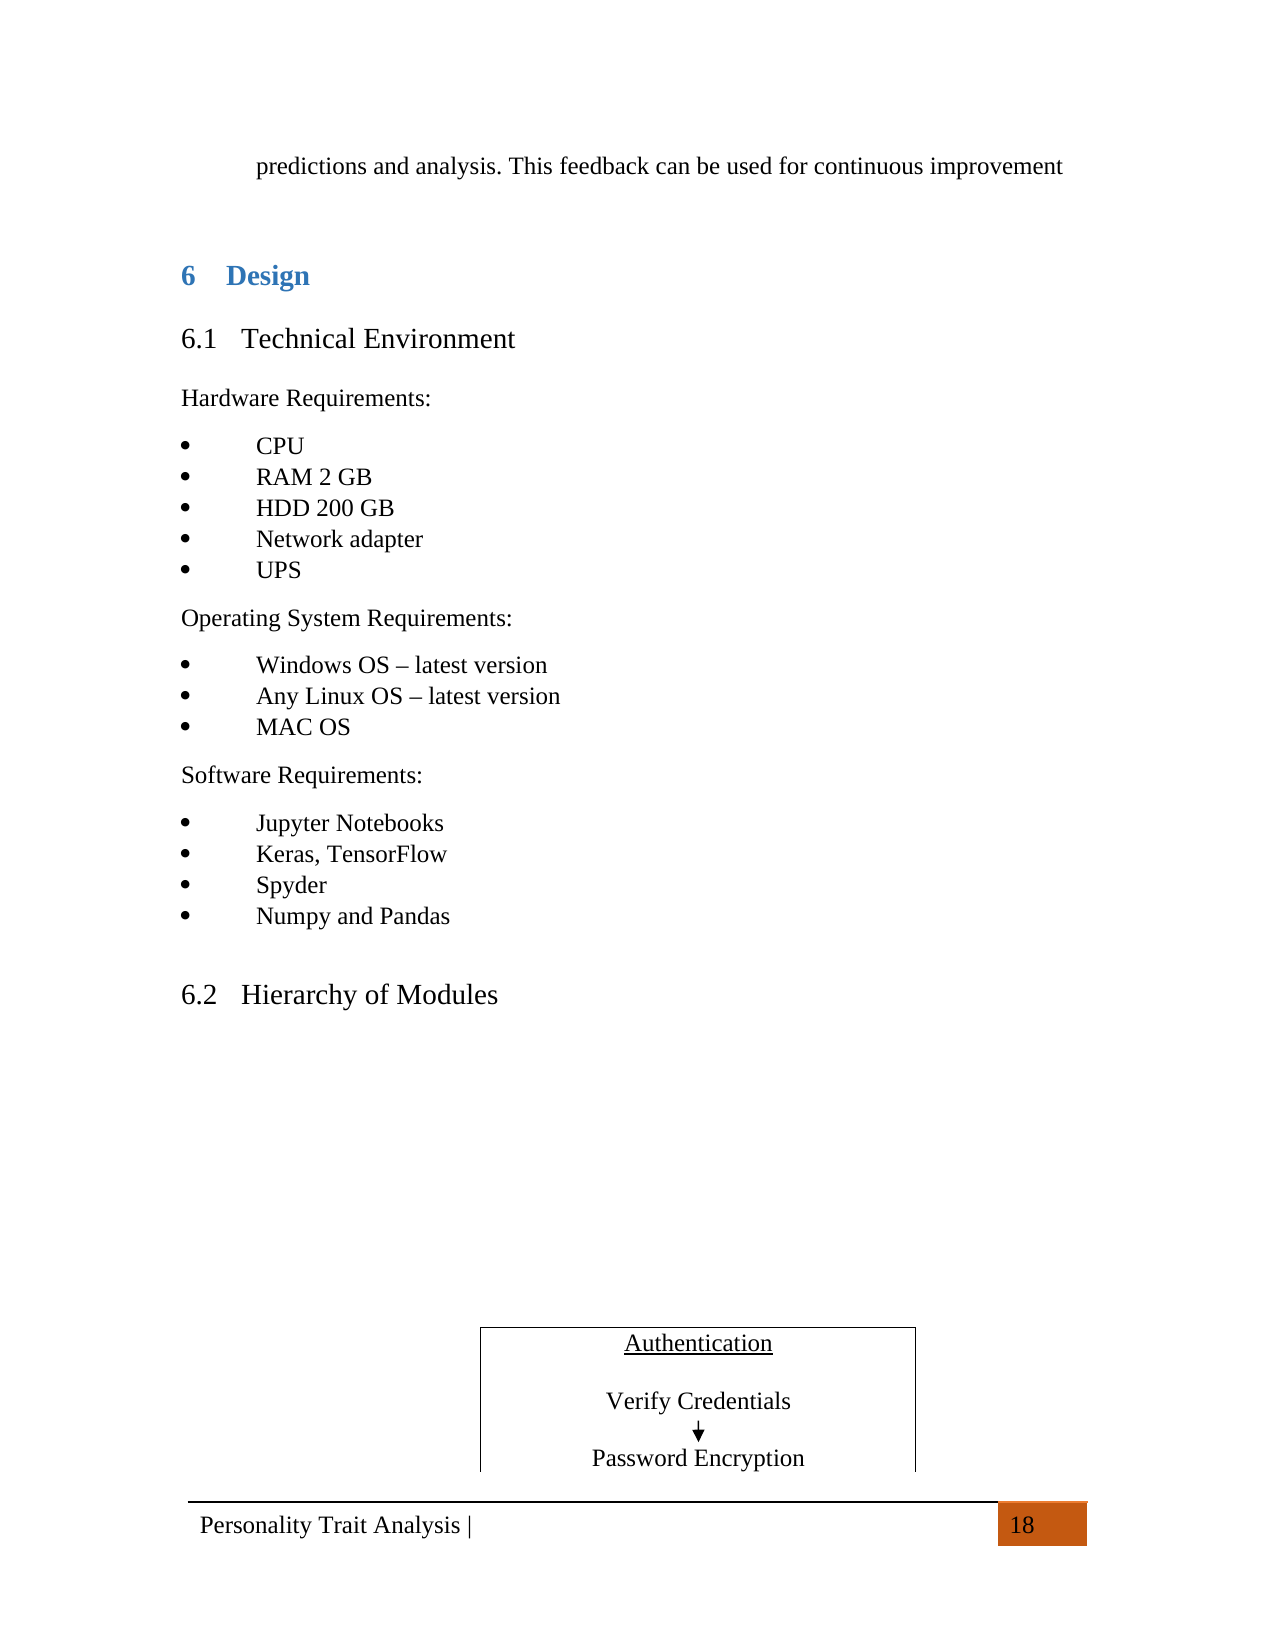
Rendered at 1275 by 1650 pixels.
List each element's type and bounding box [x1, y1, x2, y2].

table_header [169, 151, 1109, 1472]
